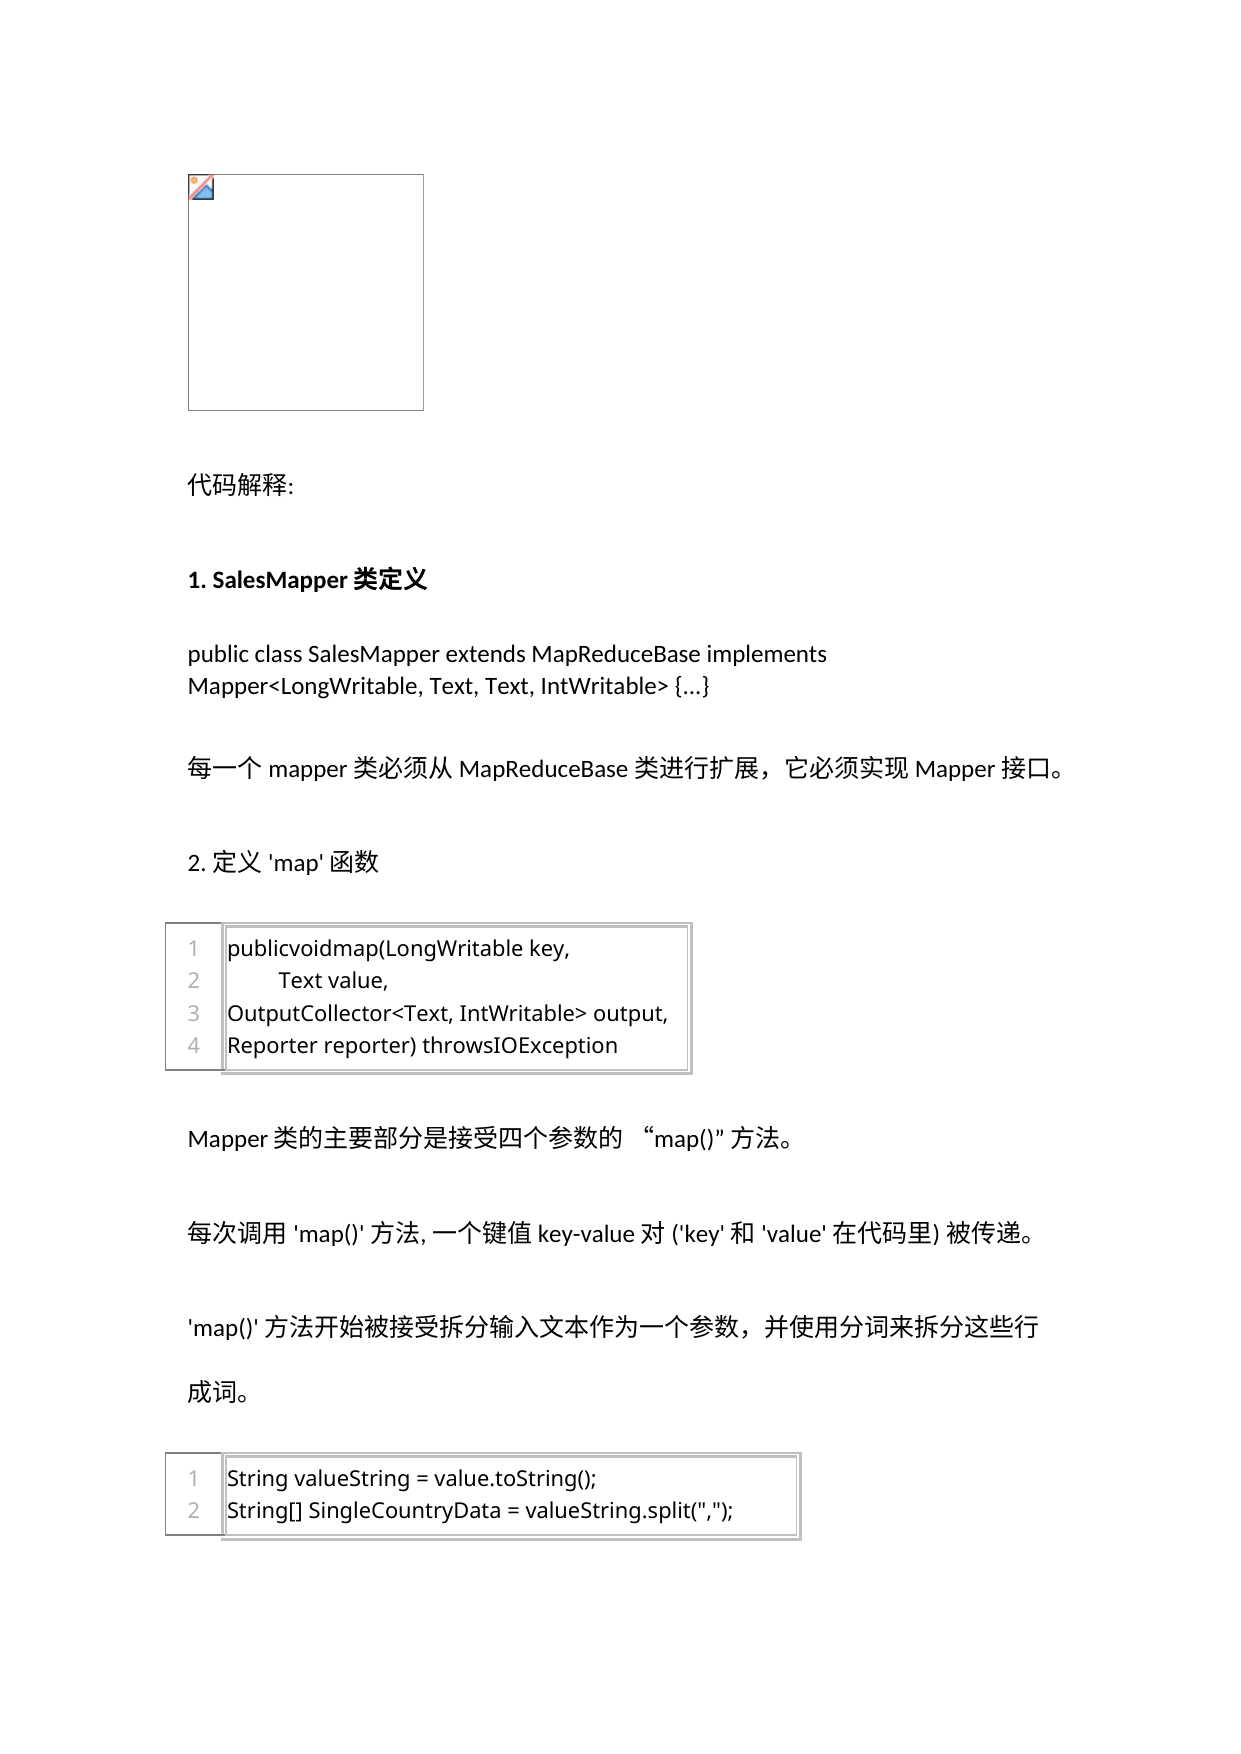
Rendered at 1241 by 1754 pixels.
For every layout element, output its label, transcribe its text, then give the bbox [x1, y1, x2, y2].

table_header 1 2 3 4 [166, 924, 221, 1069]
text 每一个 mapper 类必须从 MapReduceBase 类进行扩展，它必须实现 Mapper 接口。 [187, 734, 1053, 799]
text 代码解释: [187, 451, 1053, 516]
text Mapper类的主要部分是接受四个参数的 “map()” 方法。 [187, 1104, 1053, 1169]
text public class SalesMapper extends MapReduceBase implements Mapper<LongWritable, Text, Text, IntWritable> {...} [187, 639, 1053, 704]
table_header publicvoidmap(LongWritable key, Text value, OutputCollector<Text, IntWritable> output, Reporter reporter) throwsIOException [227, 928, 687, 1069]
text 每次调用 'map()' 方法, 一个键值 key-value 对 ('key' 和 'value' 在代码里) 被传递。 [187, 1199, 1053, 1264]
text 'map()' 方法开始被接受拆分输入文本作为一个参数，并使用分词来拆分这些行成词。 [187, 1293, 1053, 1423]
table_header String valueString = value.toString(); String[] SingleCountryData = valueString.split(","); [227, 1458, 796, 1534]
table_header 1 2 [166, 1454, 220, 1534]
text 1. SalesMapper 类定义 [187, 545, 1053, 610]
text 2. 定义 'map' 函数 [187, 828, 1053, 893]
